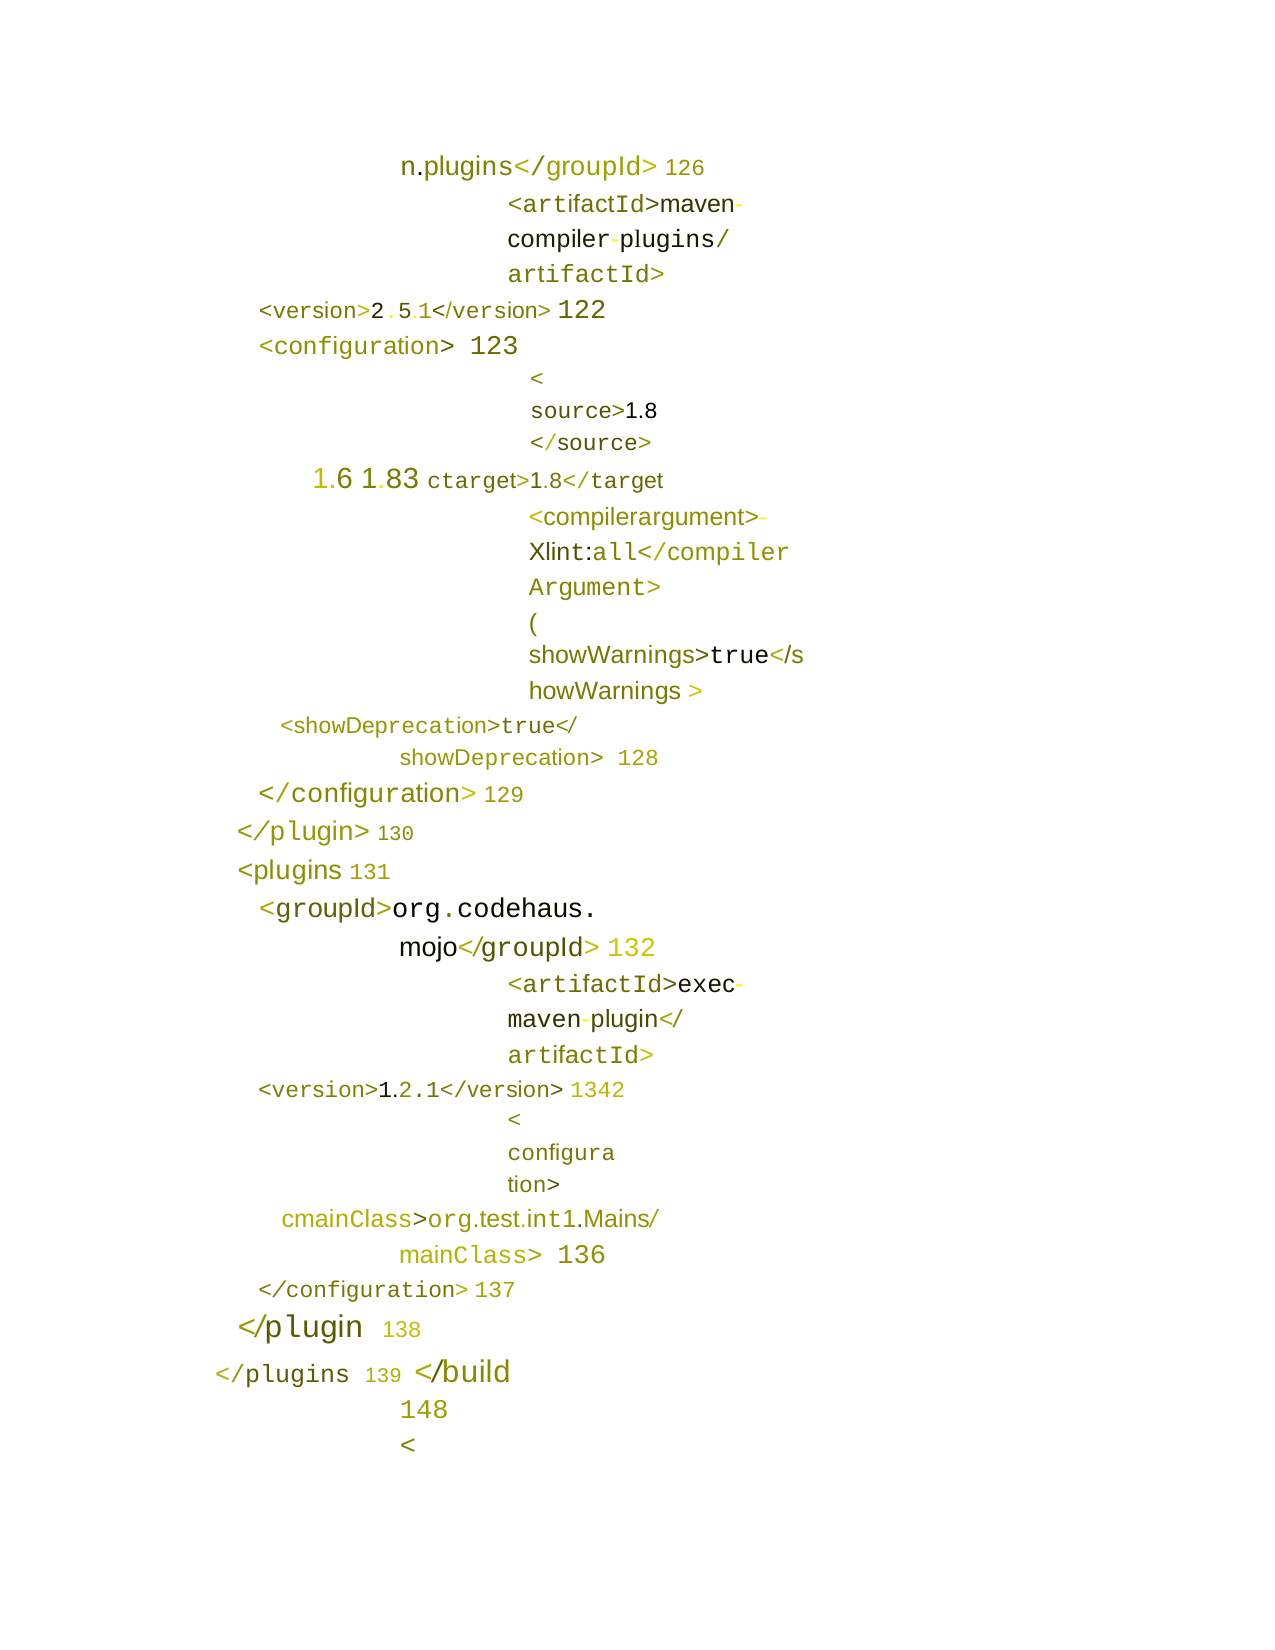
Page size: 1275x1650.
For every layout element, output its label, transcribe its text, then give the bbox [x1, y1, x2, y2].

text <plugins 131 [237, 854, 562, 887]
text </plugin 138 [237, 1308, 560, 1347]
text <version>2.5.1</version> 122 [258, 295, 669, 326]
text <artifactId>maven-compiler-plugins/artifactId> [507, 188, 788, 290]
text <source>1.8</source> [530, 367, 669, 457]
text <artifactId>exec-maven-plugin</artifactId> [507, 969, 766, 1071]
text <showDeprecation>true</showDeprecation> 128 [280, 712, 772, 773]
text <groupId>org.codehaus. mojo</groupId> 132 [259, 892, 733, 964]
text </plugin> 130 [237, 815, 567, 849]
text </configuration> 137 [258, 1276, 626, 1304]
text <configuration> [507, 1109, 620, 1199]
text <configuration> 123 [258, 331, 620, 362]
text 1.6 1.83 ctarget>1.8</target <compilerargument>-Xlint:all</compiler Argument> (showWarnings>true</showWarnings > [312, 461, 815, 707]
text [258, 150, 771, 183]
text <version>1.2.1</version> 1342 [258, 1076, 668, 1104]
text cmainClass>org.test.int1.Mains/mainClass> 136 [281, 1204, 782, 1271]
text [215, 1353, 546, 1462]
text </configuration> 129 [258, 777, 626, 810]
